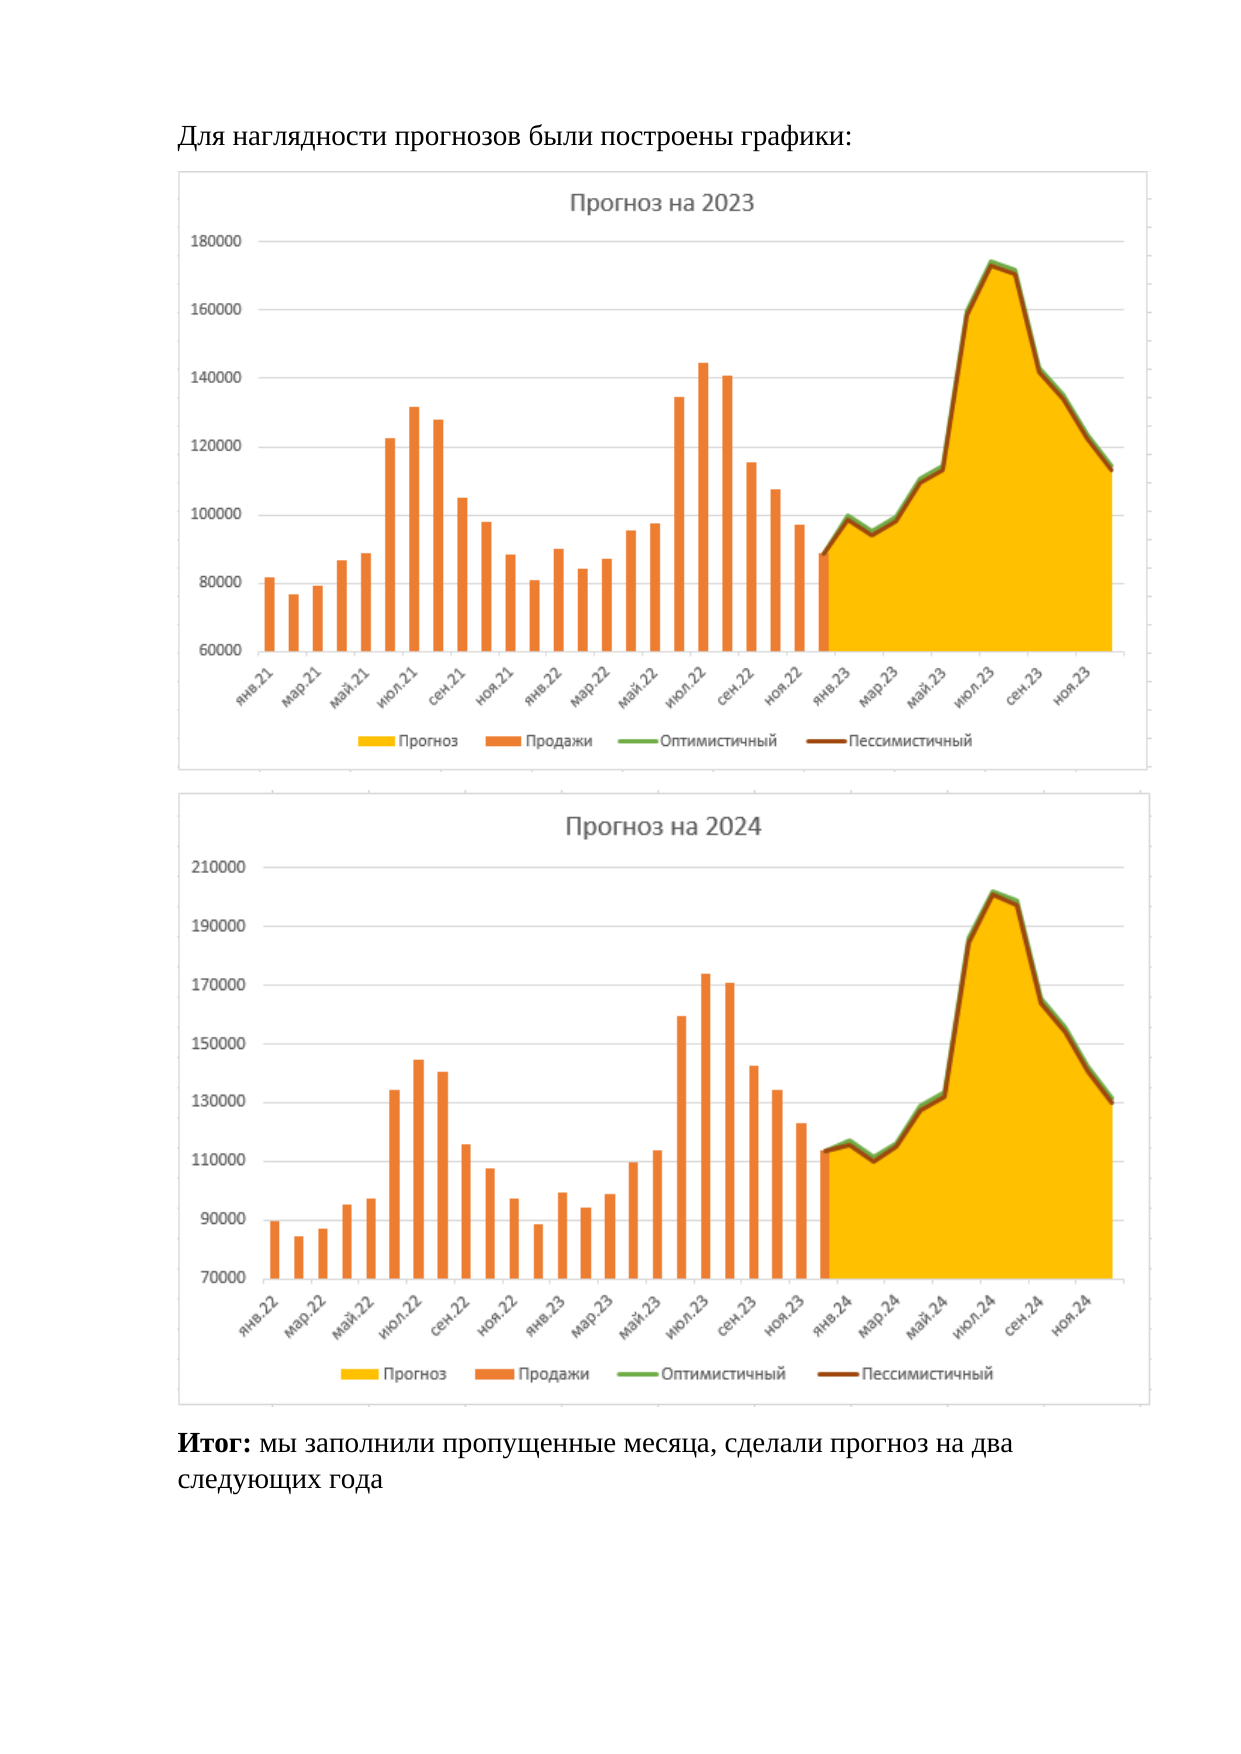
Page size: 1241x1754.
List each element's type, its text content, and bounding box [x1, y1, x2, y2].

text Итог: мы заполнили пропущенные месяца, сделали прогноз на два следующих года [177, 1425, 1152, 1495]
picture [177, 790, 1152, 1407]
text Для наглядности прогнозов были построены графики: [177, 118, 1152, 152]
picture [177, 171, 1152, 772]
